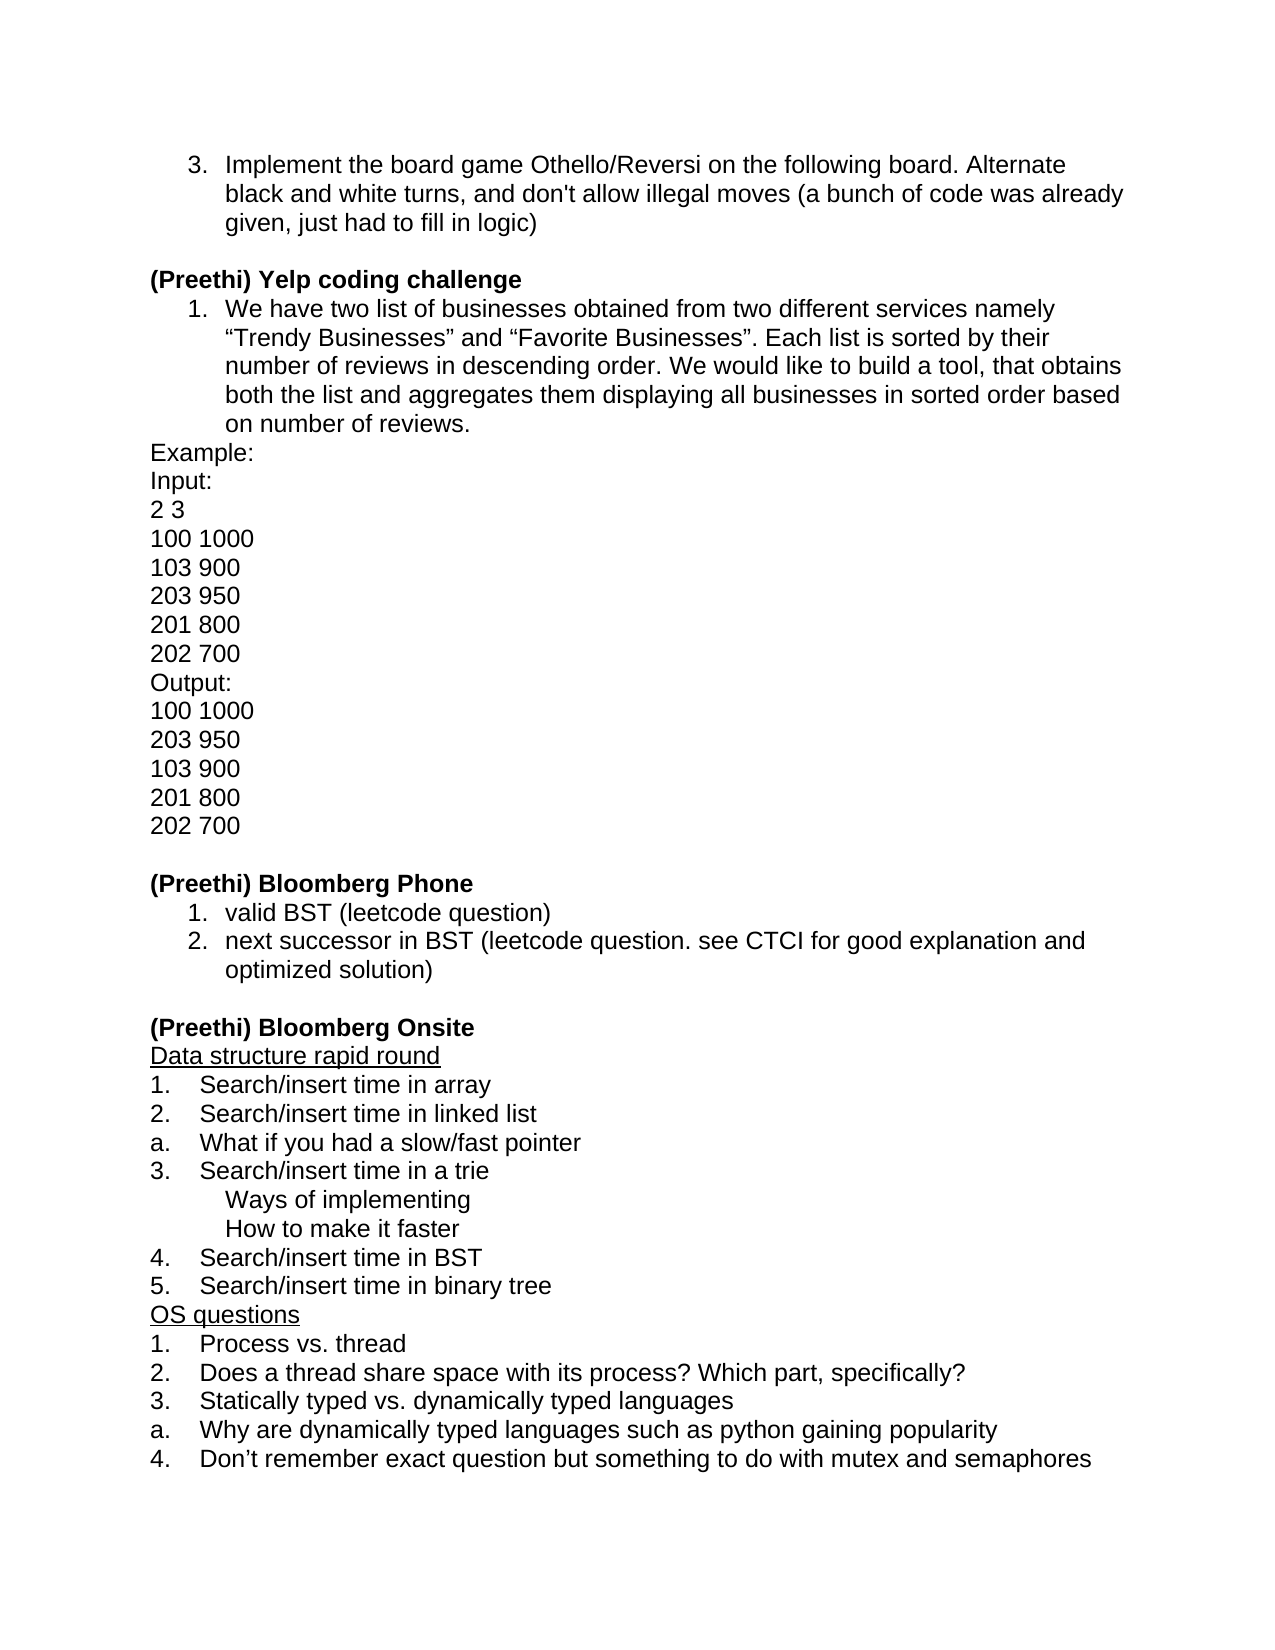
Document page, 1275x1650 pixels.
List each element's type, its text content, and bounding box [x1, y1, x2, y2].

text (Preethi) Bloomberg Onsite [150, 1012, 1125, 1041]
text 203 950 [150, 725, 1125, 754]
text 203 950 [150, 581, 1125, 610]
text 3. Statically typed vs. dynamically typed languages [150, 1386, 1125, 1415]
text 201 800 [150, 782, 1125, 811]
text 1. Search/insert time in array [150, 1070, 1125, 1099]
list valid BST (leetcode question) [187, 897, 1125, 926]
text 5. Search/insert time in binary tree [150, 1271, 1125, 1300]
text Input: [150, 466, 1125, 495]
text Output: [150, 667, 1125, 696]
text Data structure rapid round [150, 1041, 1125, 1070]
text 103 900 [150, 754, 1125, 782]
text 2. Search/insert time in linked list [150, 1099, 1125, 1127]
list Implement the board game Othello/Reversi on the following board. Alternate black and white turns, and don't allow illegal moves (a bunch of code was already given, just had to fill in logic) [187, 150, 1125, 236]
text a. Why are dynamically typed languages such as python gaining popularity [150, 1415, 1125, 1444]
text 103 900 [150, 552, 1125, 581]
text 202 700 [150, 811, 1125, 840]
text How to make it faster [150, 1214, 1125, 1242]
text (Preethi) Yelp coding challenge [150, 265, 1125, 294]
list next successor in BST (leetcode question. see CTCI for good explanation and optimized solution) [187, 926, 1125, 984]
text 202 700 [150, 639, 1125, 667]
text 100 1000 [150, 696, 1125, 725]
text 4. Don’t remember exact question but something to do with mutex and semaphores [150, 1444, 1125, 1472]
text 1. Process vs. thread [150, 1329, 1125, 1357]
text Ways of implementing [150, 1185, 1125, 1214]
text 2. Does a thread share space with its process? Which part, specifically? [150, 1357, 1125, 1386]
text 4. Search/insert time in BST [150, 1242, 1125, 1271]
text (Preethi) Bloomberg Phone [150, 869, 1125, 897]
text 201 800 [150, 610, 1125, 639]
text 3. Search/insert time in a trie [150, 1156, 1125, 1185]
list We have two list of businesses obtained from two different services namely “Trendy Businesses” and “Favorite Businesses”. Each list is sorted by their number of reviews in descending order. We would like to build a tool, that obtains both the list and aggregates them displaying all businesses in sorted order based on number of reviews. [187, 294, 1125, 437]
text Example: [150, 437, 1125, 466]
text 2 3 [150, 495, 1125, 524]
text OS questions [150, 1300, 1125, 1329]
text 100 1000 [150, 524, 1125, 552]
text a. What if you had a slow/fast pointer [150, 1127, 1125, 1156]
